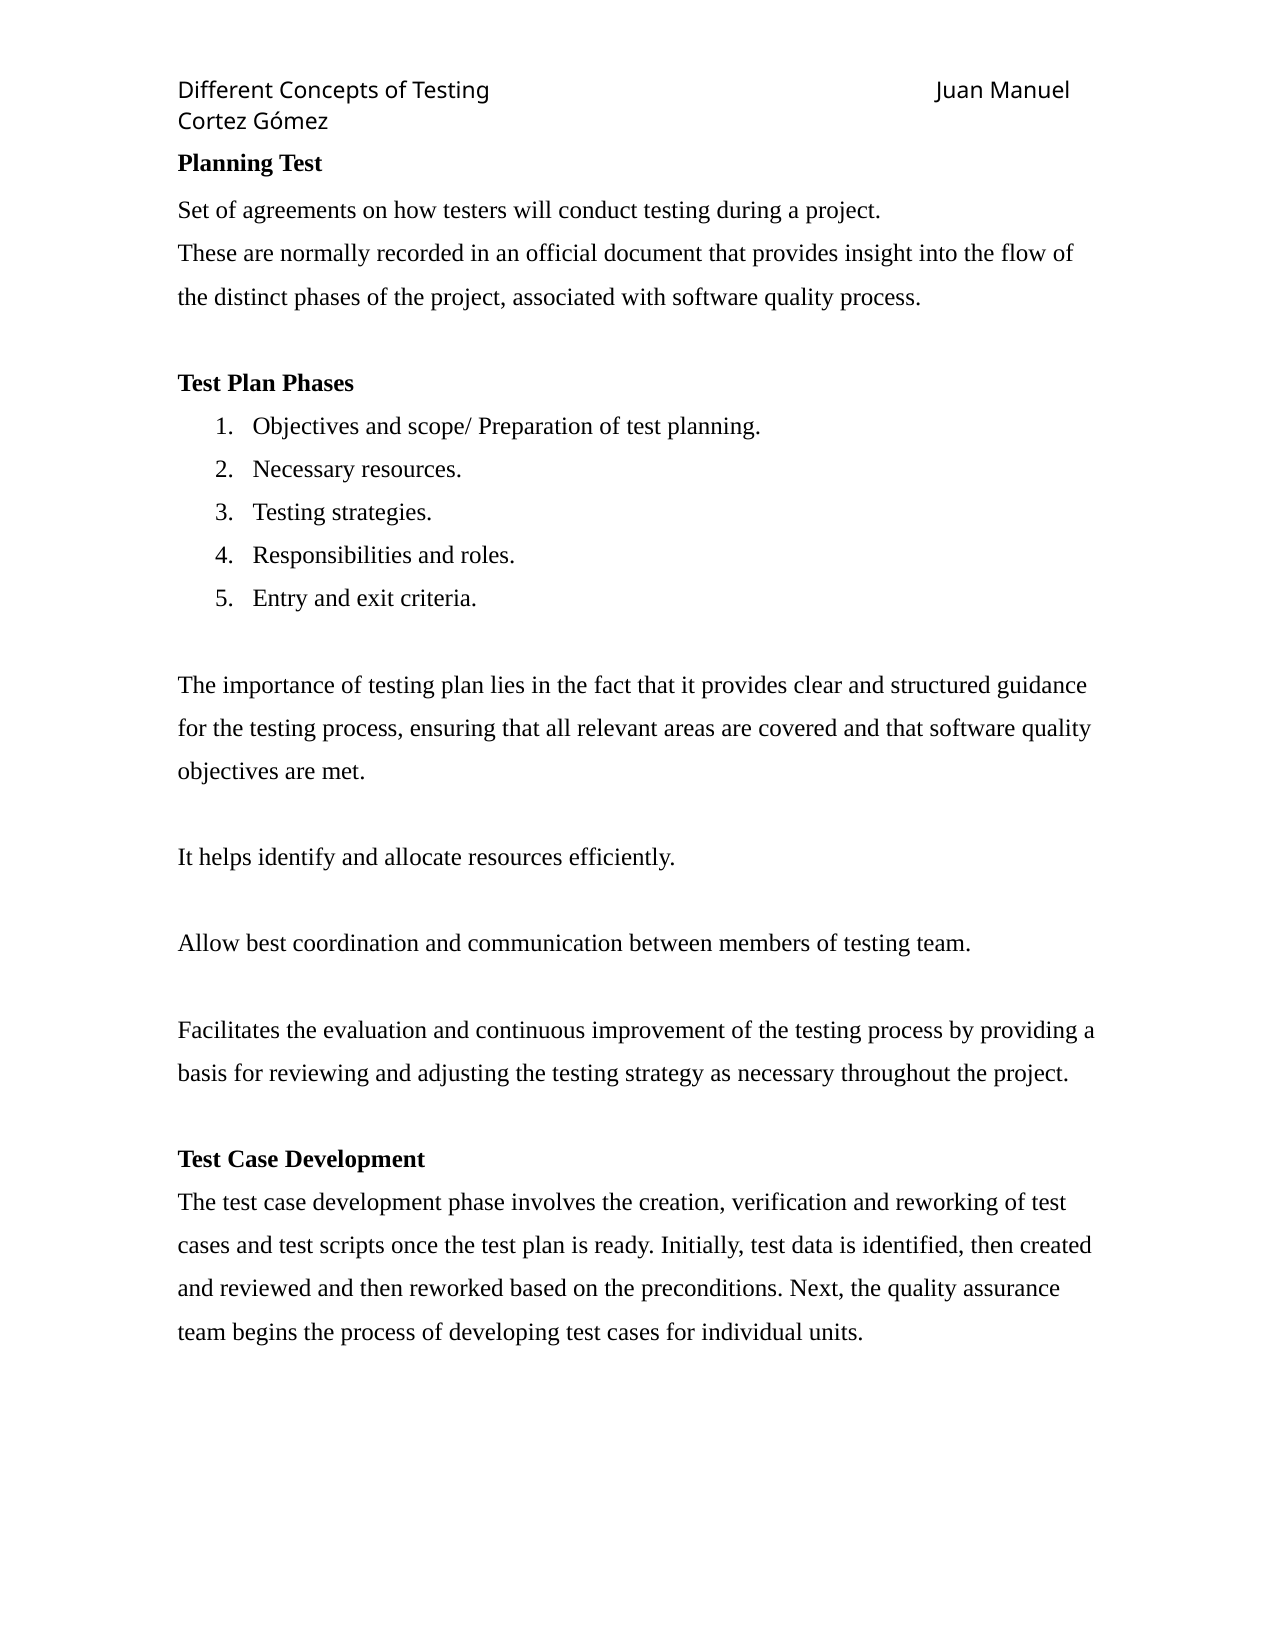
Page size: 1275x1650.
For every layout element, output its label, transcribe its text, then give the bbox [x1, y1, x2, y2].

text Set of agreements on how testers will conduct testing during a project. [177, 195, 1098, 224]
text Facilitates the evaluation and continuous improvement of the testing process by providing a basis for reviewing and adjusting the testing strategy as necessary throughout the project. [177, 1015, 1098, 1087]
text The importance of testing plan lies in the fact that it provides clear and structured guidance for the testing process, ensuring that all relevant areas are covered and that software quality objectives are met. [177, 670, 1098, 785]
text Allow best coordination and communication between members of testing team. [177, 928, 1098, 957]
list Objectives and scope/ Preparation of test planning. [215, 411, 1098, 440]
text It helps identify and allocate resources efficiently. [177, 842, 1098, 871]
text These are normally recorded in an official document that provides insight into the flow of the distinct phases of the project, associated with software quality process. [177, 238, 1098, 310]
text Planning Test [177, 148, 1098, 176]
text The test case development phase involves the creation, verification and reworking of test cases and test scripts once the test plan is ready. Initially, test data is identified, then created and reviewed and then reworked based on the preconditions. Next, the quality assurance team begins the process of developing test cases for individual units. [177, 1187, 1098, 1345]
list Testing strategies. [215, 497, 1098, 526]
text Test Case Development [177, 1144, 1098, 1173]
list Entry and exit criteria. [215, 583, 1098, 612]
list Responsibilities and roles. [215, 540, 1098, 569]
list Necessary resources. [215, 454, 1098, 483]
text Test Plan Phases [177, 368, 1098, 397]
